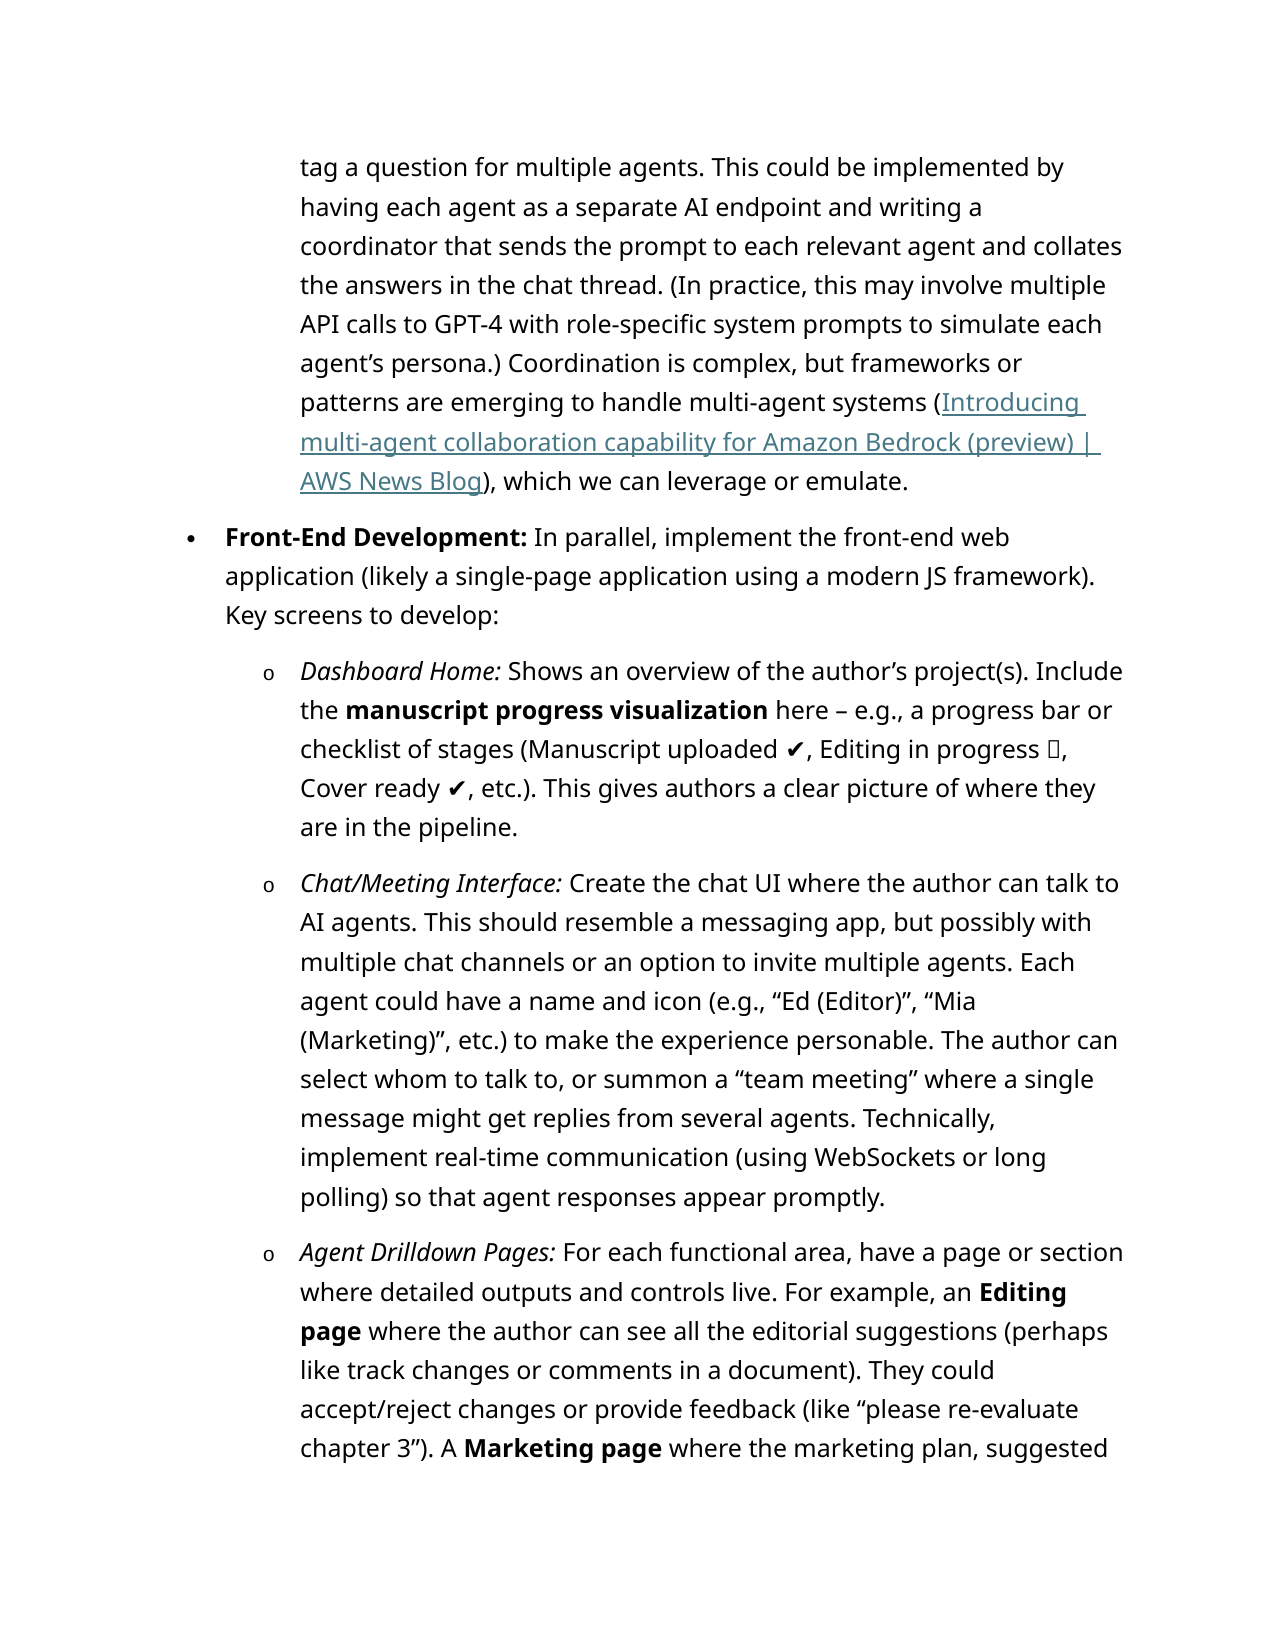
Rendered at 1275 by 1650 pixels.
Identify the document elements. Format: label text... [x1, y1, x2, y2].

list Dashboard Home: Shows an overview of the author’s project(s). Include the manuscript progress visualization here – e.g., a progress bar or checklist of stages (Manuscript uploaded ✔️, Editing in progress 🔄, Cover ready ✔️, etc.). This gives authors a clear picture of where they are in the pipeline. [262, 653, 1125, 844]
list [262, 1235, 1125, 1465]
list Chat/Meeting Interface: Create the chat UI where the author can talk to AI agents. This should resemble a messaging app, but possibly with multiple chat channels or an option to invite multiple agents. Each agent could have a name and icon (e.g., “Ed (Editor)”, “Mia (Marketing)”, etc.) to make the experience personable. The author can select whom to talk to, or summon a “team meeting” where a single message might get replies from several agents. Technically, implement real-time communication (using WebSockets or long polling) so that agent responses appear promptly. [262, 866, 1125, 1213]
list Front-End Development: In parallel, implement the front-end web application (likely a single-page application using a modern JS framework). Key screens to develop: [187, 519, 1125, 632]
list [262, 150, 1125, 497]
